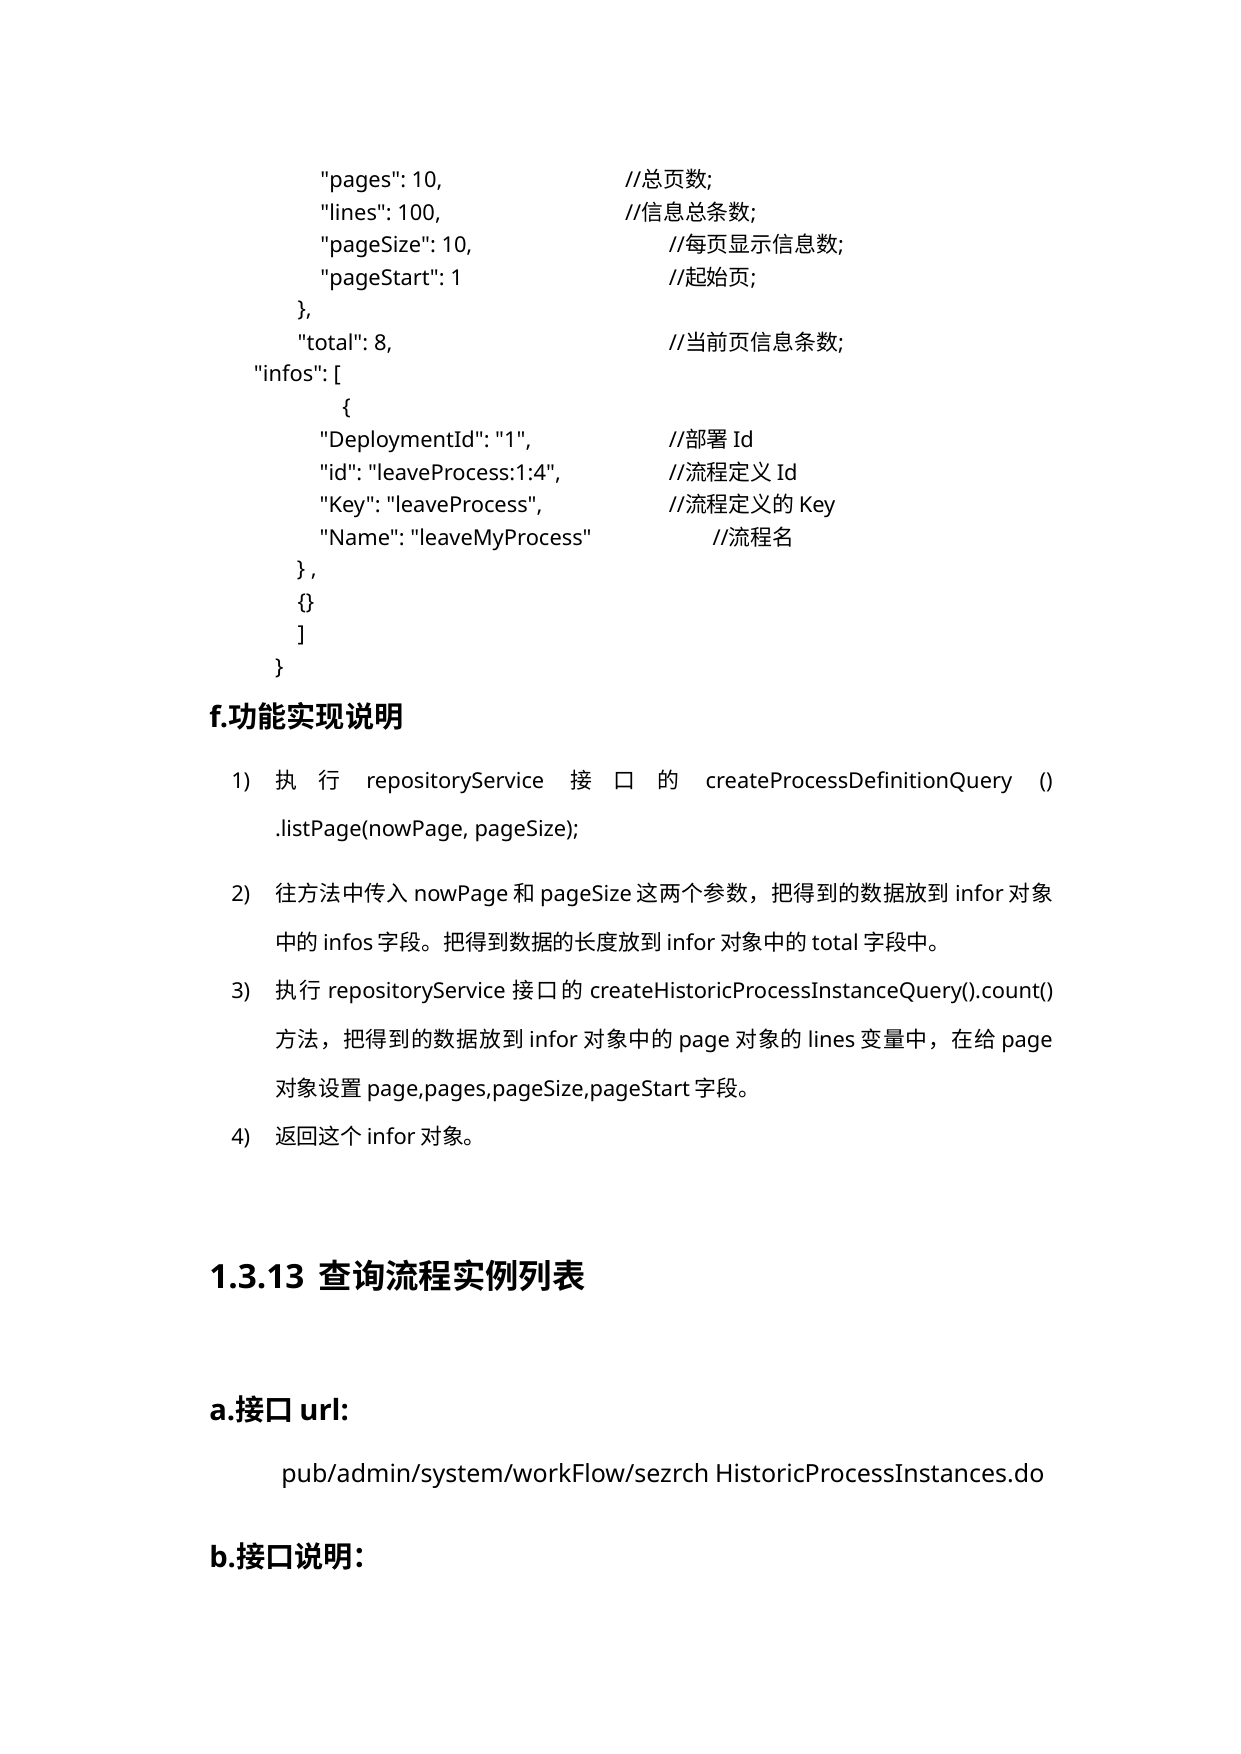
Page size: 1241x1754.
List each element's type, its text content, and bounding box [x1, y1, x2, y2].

text "pages": 10, //总页数; [231, 162, 1053, 194]
text "total": 8, //当前页信息条数; [231, 324, 1053, 357]
text { [297, 389, 1053, 422]
text "pageStart": 1 //起始页; [231, 259, 1053, 292]
text } [231, 649, 1053, 682]
text "id": "leaveProcess:1:4", //流程定义Id [297, 454, 1053, 487]
text }, [231, 292, 1053, 324]
text a.接口url: [209, 1376, 1053, 1441]
list 执行repositoryService接口的createProcessDefinitionQuery () .listPage(nowPage, pageSize); [231, 763, 1053, 844]
list 返回这个infor对象。 [231, 1118, 1053, 1151]
text ] [231, 617, 1053, 649]
text } , [297, 552, 1053, 584]
text "Key": "leaveProcess", //流程定义的Key [297, 487, 1053, 519]
text "Name": "leaveMyProcess" //流程名 [297, 519, 1053, 552]
text "pageSize": 10, //每页显示信息数; [231, 227, 1053, 259]
list 执行repositoryService接口的createHistoricProcessInstanceQuery().count()方法，把得到的数据放到infor对象中的page对象的lines变量中，在给page对象设置page,pages,pageSize,pageStart字段。 [231, 973, 1053, 1103]
text f.功能实现说明 [209, 682, 1053, 747]
text b.接口说明： [209, 1523, 1053, 1588]
text {} [231, 584, 1053, 617]
text "lines": 100, //信息总条数; [231, 194, 1053, 227]
text 查询流程实例列表 [209, 1241, 1031, 1306]
text pub/admin/system/workFlow/sezrch HistoricProcessInstances.do [231, 1441, 1053, 1506]
list 往方法中传入nowPage和pageSize这两个参数，把得到的数据放到infor对象中的infos字段。把得到数据的长度放到infor对象中的total字段中。 [231, 876, 1053, 957]
text "infos": [ [187, 357, 1053, 389]
text "DeploymentId": "1", //部署Id [297, 422, 1053, 454]
